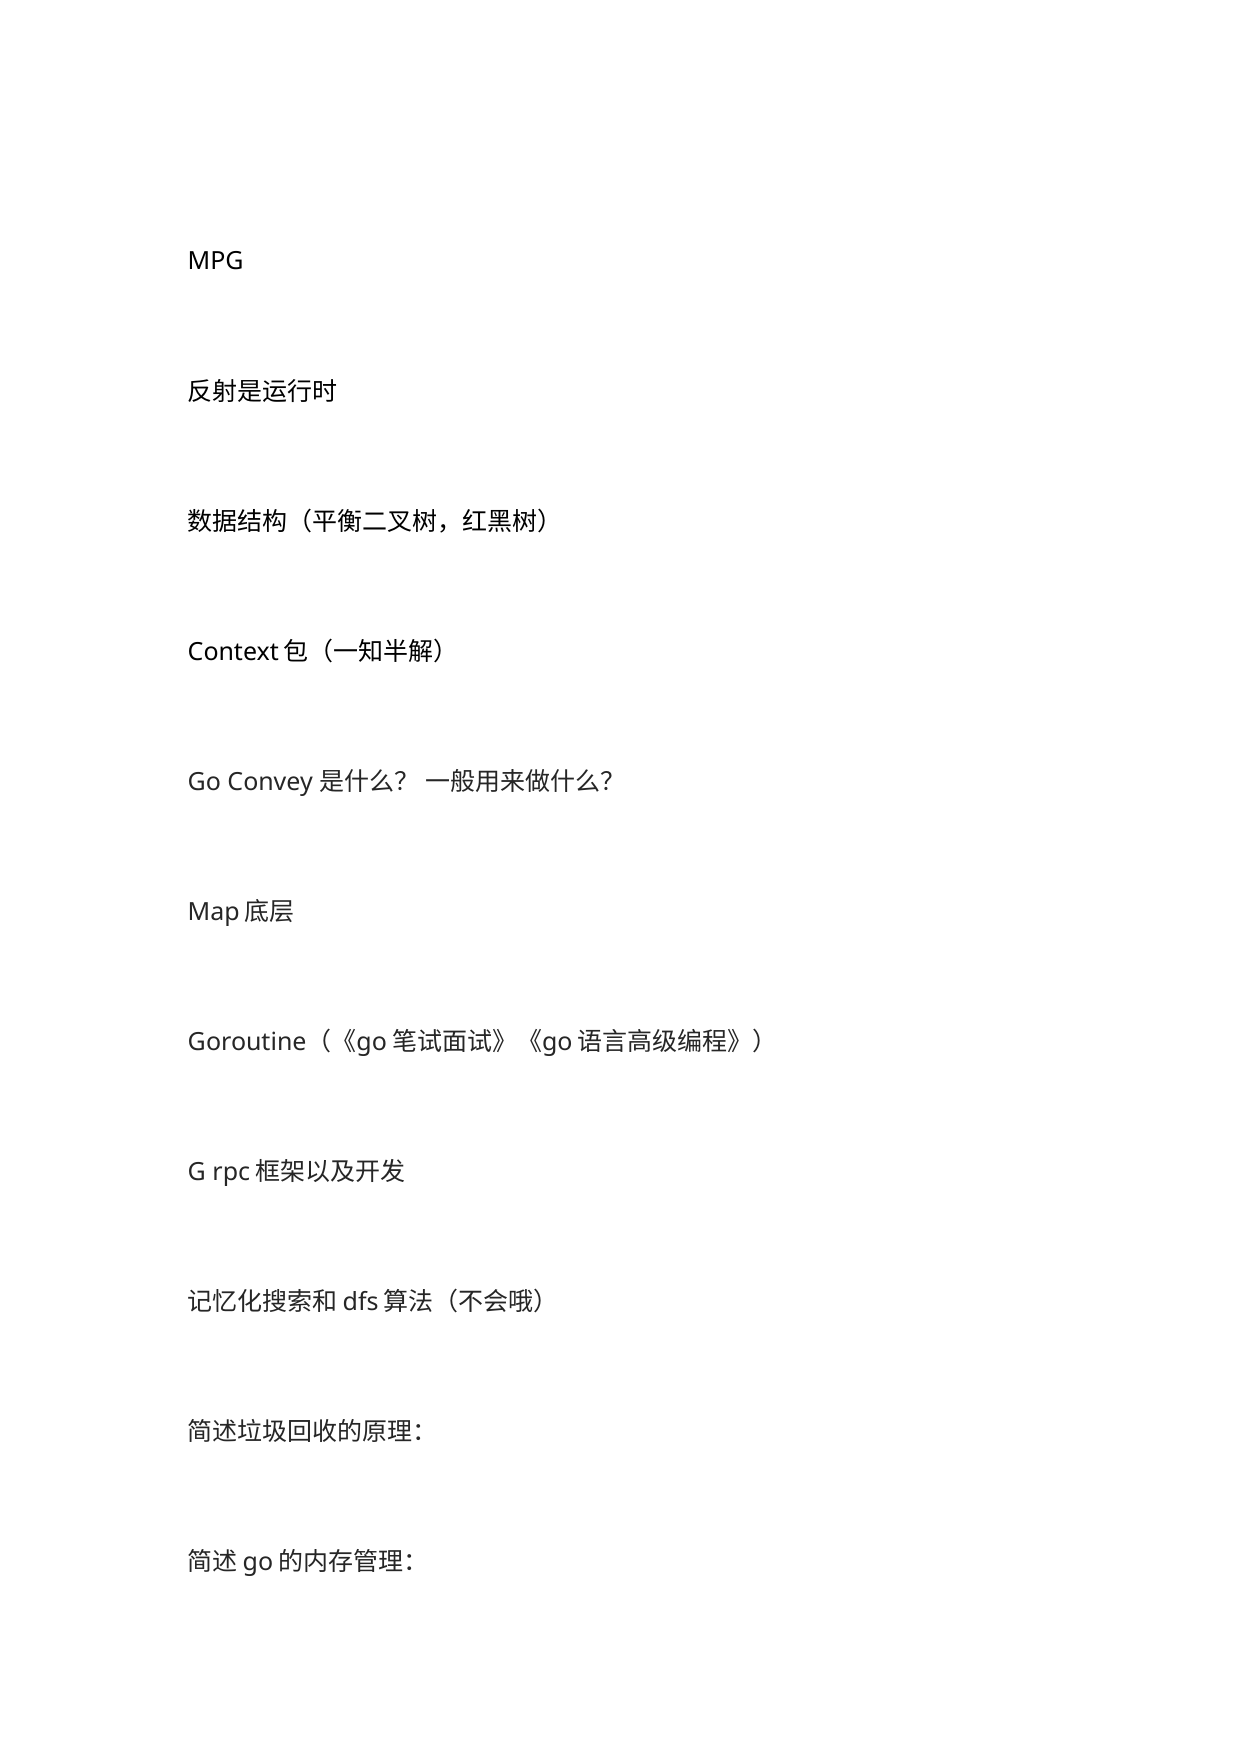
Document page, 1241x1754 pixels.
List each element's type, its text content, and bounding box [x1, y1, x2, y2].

text 记忆化搜索和dfs算法（不会哦） [187, 1267, 1053, 1332]
text 反射是运行时 [187, 357, 1053, 422]
text MPG [187, 227, 1053, 292]
text 数据结构（平衡二叉树，红黑树） [187, 487, 1053, 552]
text 简述垃圾回收的原理： [187, 1397, 1053, 1462]
text 简述go的内存管理： [187, 1527, 1053, 1592]
text Context包（一知半解） [187, 617, 1053, 682]
text G rpc框架以及开发 [187, 1137, 1053, 1202]
text Map底层 [187, 877, 1053, 942]
text Goroutine（《go笔试面试》《go语言高级编程》） [187, 1007, 1053, 1072]
text Go Convey 是什么？ 一般用来做什么？ [187, 747, 1053, 812]
